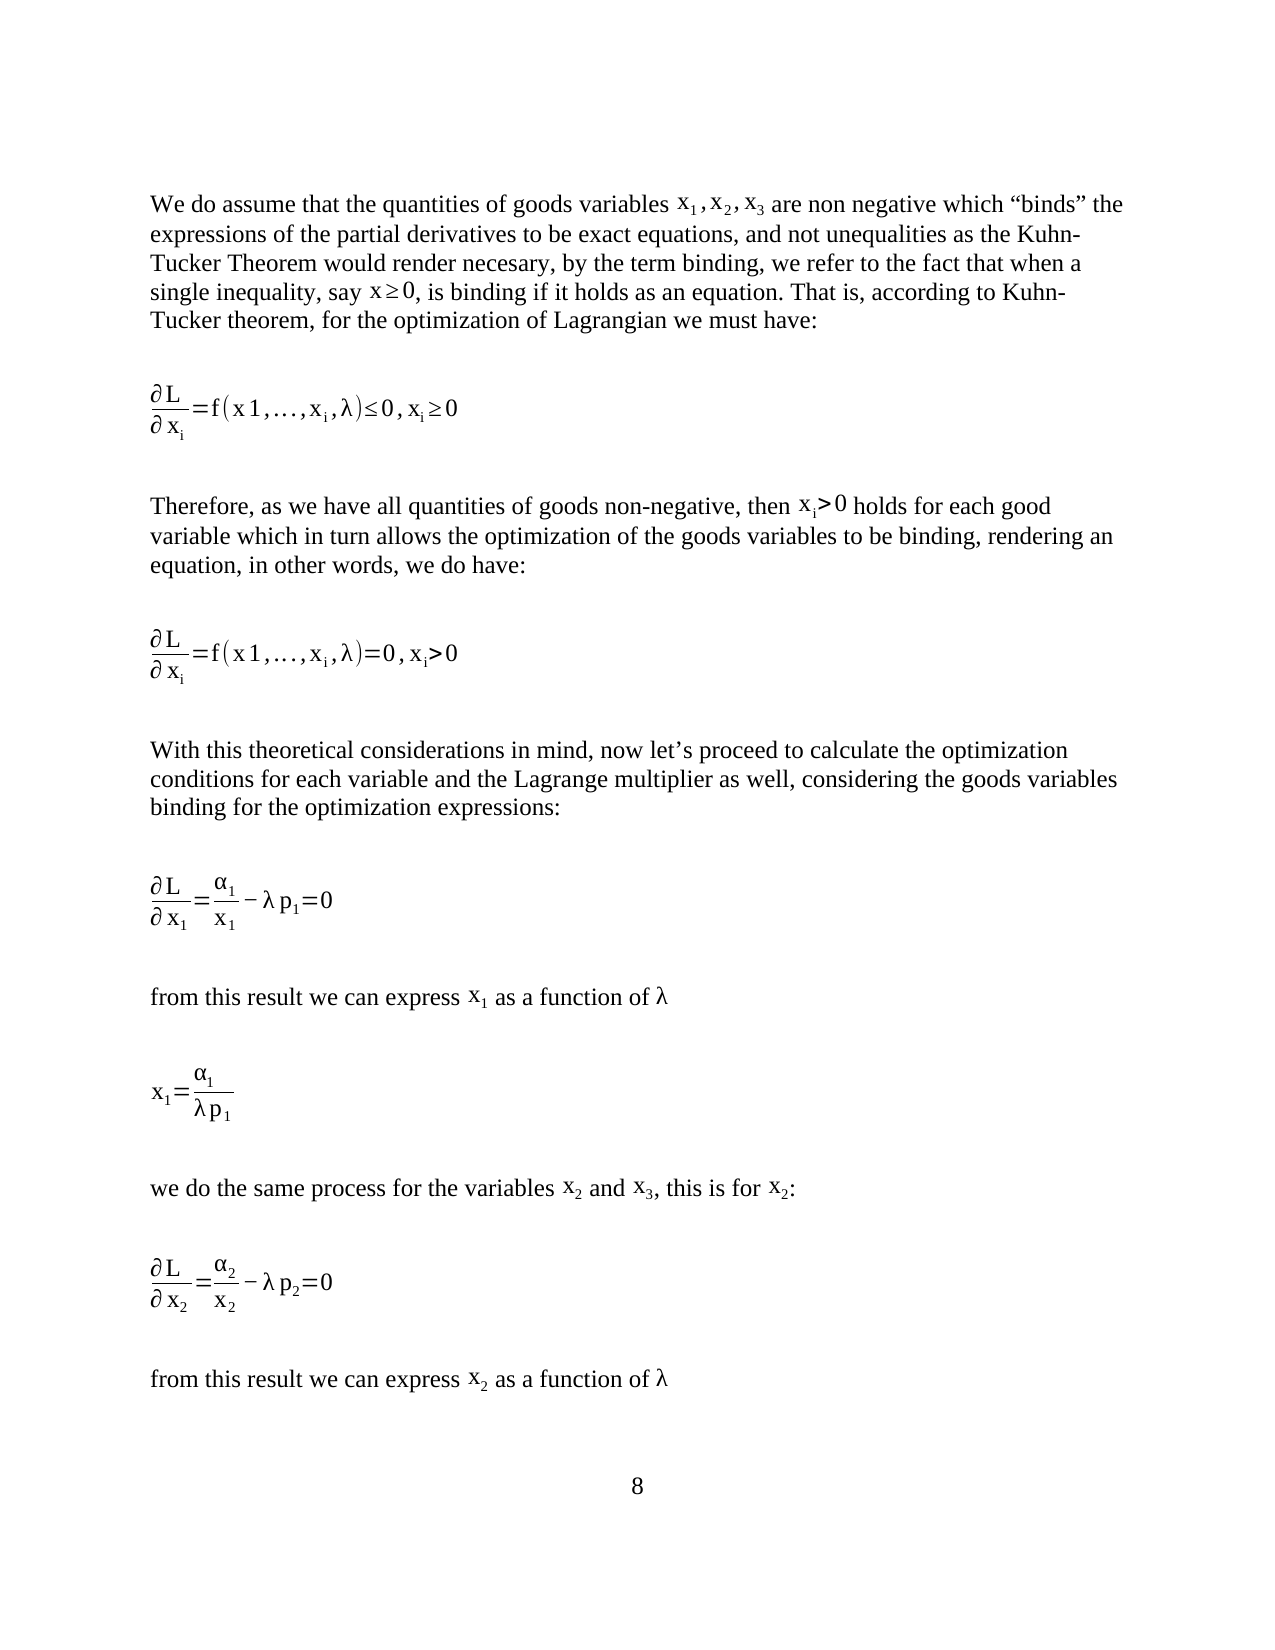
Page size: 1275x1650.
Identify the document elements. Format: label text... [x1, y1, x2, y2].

text With this theoretical considerations in mind, now let’s proceed to calculate the optimization conditions for each variable and the Lagrange multiplier as well, considering the goods variables binding for the optimization expressions: [150, 735, 1125, 821]
text we do the same process for the variables and , this is for : [150, 1172, 1125, 1203]
text We do assume that the quantities of goods variables are non negative which “binds” the expressions of the partial derivatives to be exact equations, and not unequalities as the Kuhn-Tucker Theorem would render necesary, by the term binding, we refer to the fact that when a single inequality, say , is binding if it holds as an equation. That is, according to Kuhn-Tucker theorem, for the optimization of Lagrangian we must have: [150, 188, 1125, 334]
text from this result we can express as a function of [150, 981, 1125, 1012]
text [150, 1363, 1125, 1394]
text Therefore, as we have all quantities of goods non-negative, then holds for each good variable which in turn allows the optimization of the goods variables to be binding, rendering an equation, in other words, we do have: [150, 490, 1125, 579]
